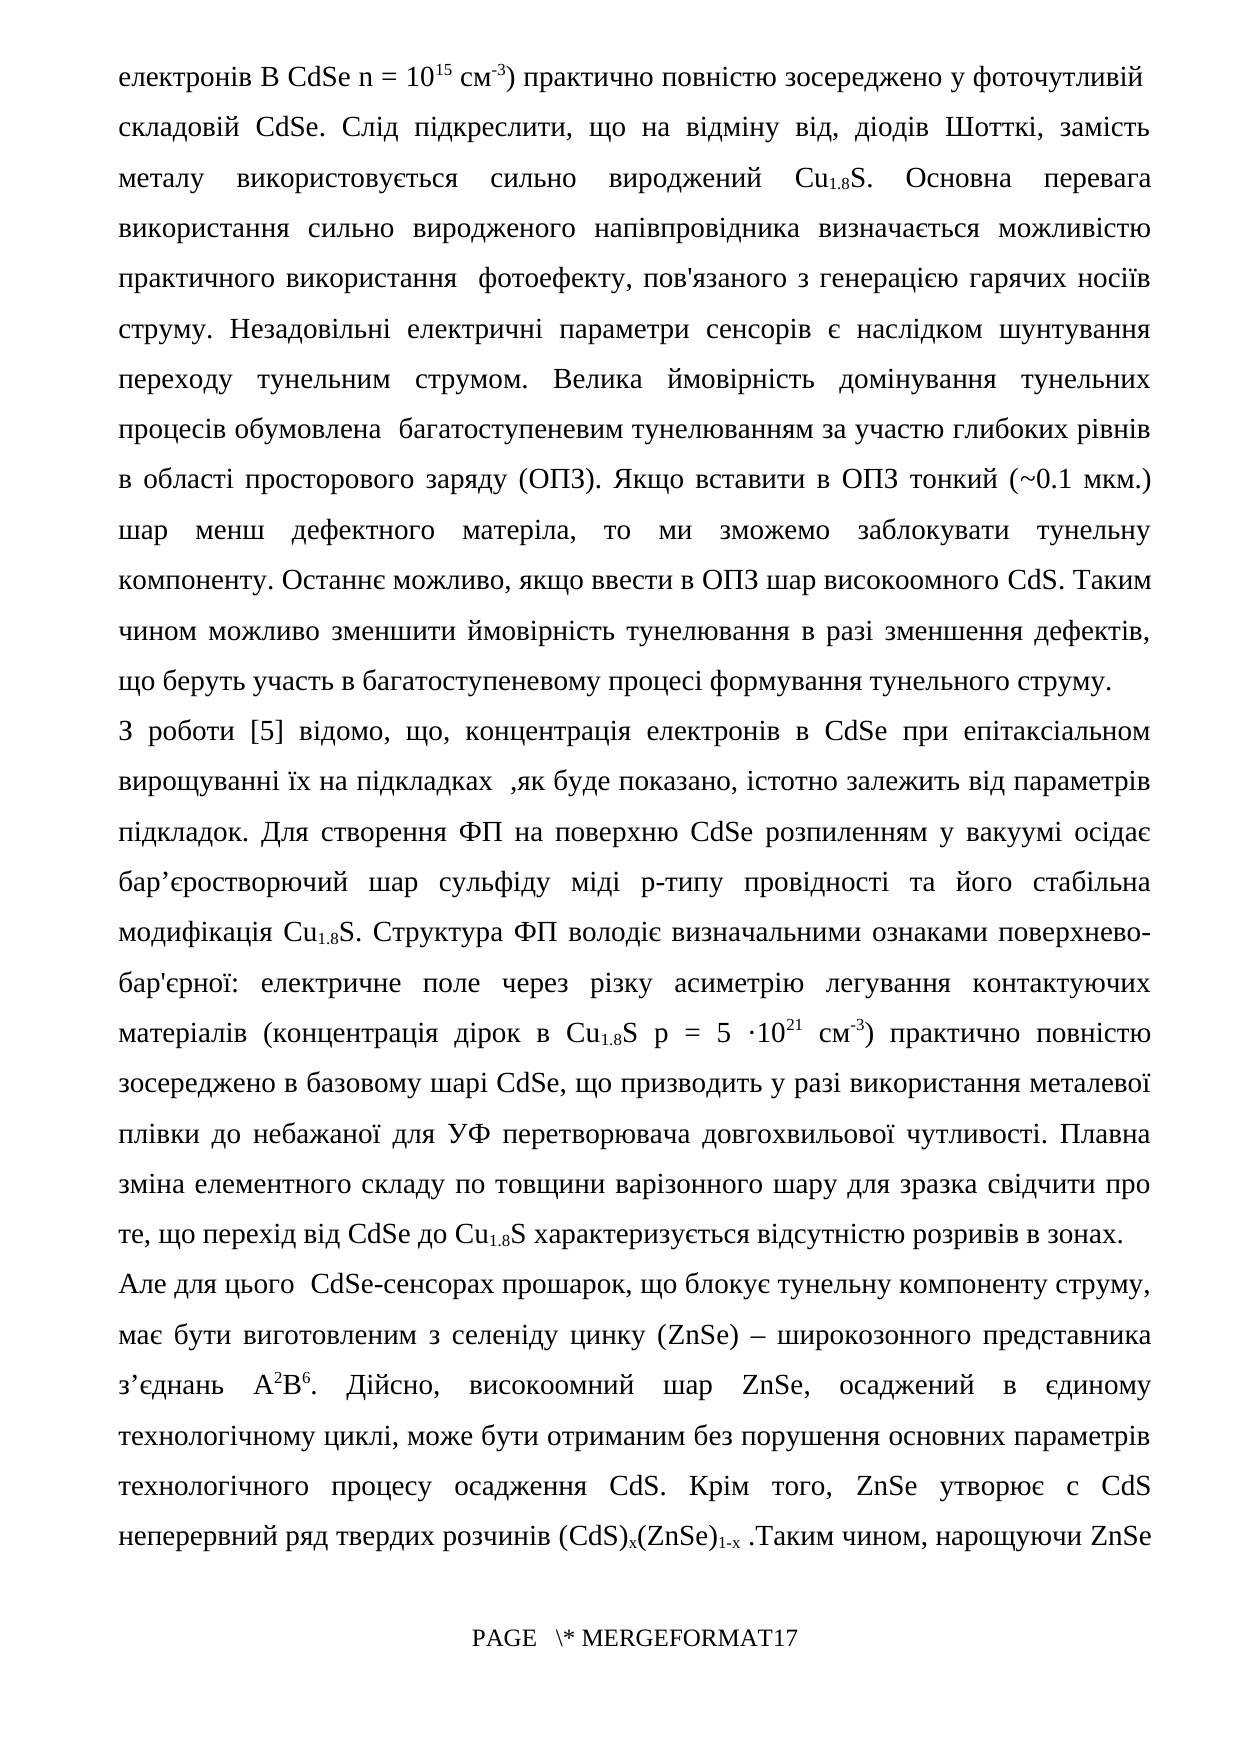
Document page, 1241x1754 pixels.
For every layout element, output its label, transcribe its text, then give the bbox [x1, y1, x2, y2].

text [118, 59, 1152, 696]
text З роботи [5] відомо, що, концентрація електронів в СdSe при епітаксіальном вирощуванні їх на підкладках ,як буде показано, істотно залежить від параметрів підкладок. Для створення ФП на поверхню СdSe розпиленням у вакуумі осідає бар’єростворючий шар сульфіду міді p-типу провідності та його стабільна модифікація Cu1.8S. Структура ФП володіє визначальними ознаками поверхнево-бар'єрної: електричне поле через різку асиметрію легування контактуючих матеріалів (концентрація дірок в Cu1.8S p = 5 ·1021 см-3) практично повністю зосереджено в базовому шарі СdSe, що призводить у разі використання металевої плівки до небажаної для УФ перетворювача довгохвильової чутливості. Плавна зміна елементного складу по товщини варізонного шару для зразка свідчити про те, що перехід від CdSе до Cu1.8S характеризується відсутністю розривів в зонах. [118, 713, 1152, 1250]
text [118, 1267, 1152, 1552]
